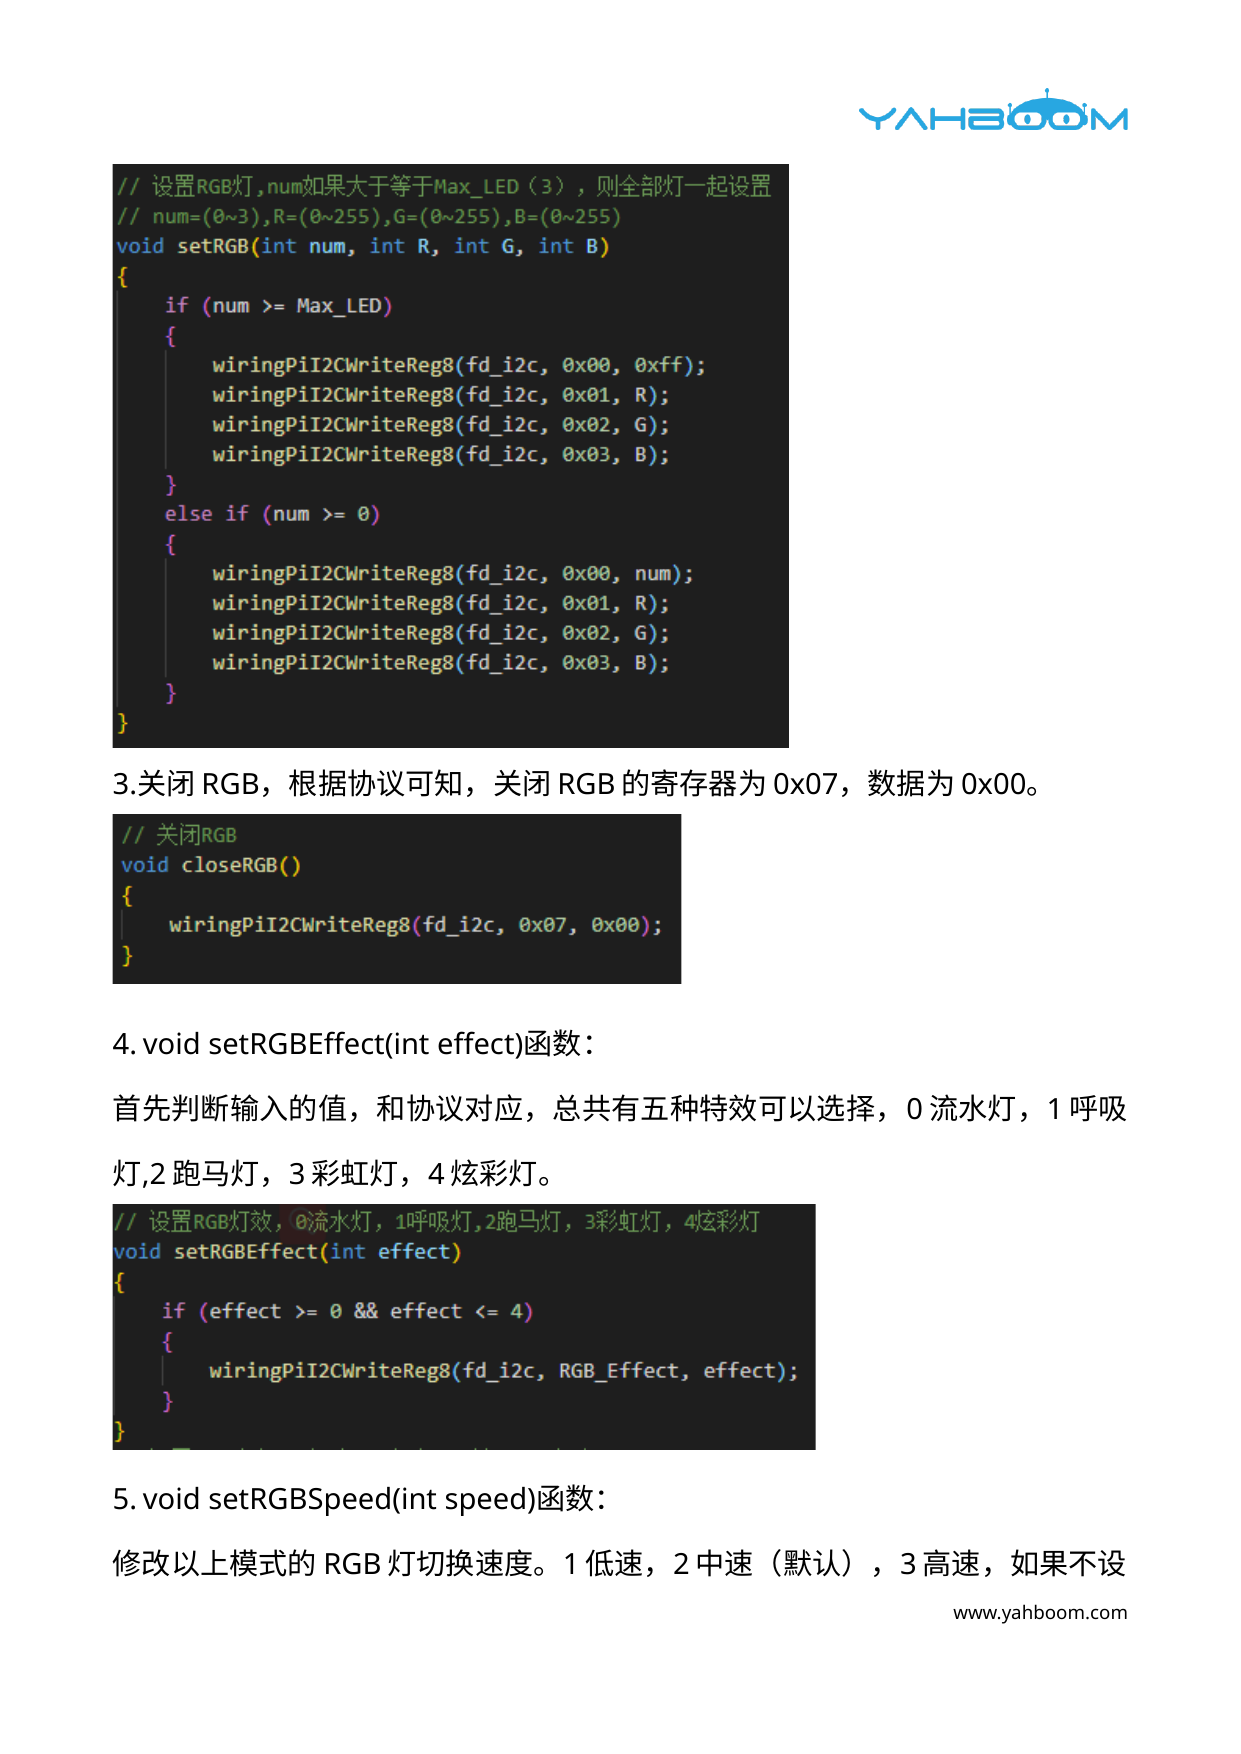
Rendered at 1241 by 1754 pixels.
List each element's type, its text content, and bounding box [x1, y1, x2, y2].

text 5. void setRGBSpeed(int speed)函数： [112, 1464, 1128, 1529]
picture [112, 814, 682, 984]
picture [859, 88, 1128, 130]
picture [112, 164, 789, 748]
text 4. void setRGBEffect(int effect)函数： [112, 1009, 1128, 1074]
picture [112, 1204, 816, 1450]
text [112, 1529, 1128, 1594]
text 首先判断输入的值，和协议对应，总共有五种特效可以选择，0流水灯，1呼吸灯,2跑马灯，3彩虹灯，4炫彩灯。 [112, 1074, 1128, 1204]
text 3.关闭RGB，根据协议可知，关闭RGB的寄存器为0x07，数据为0x00。 [112, 749, 1128, 814]
